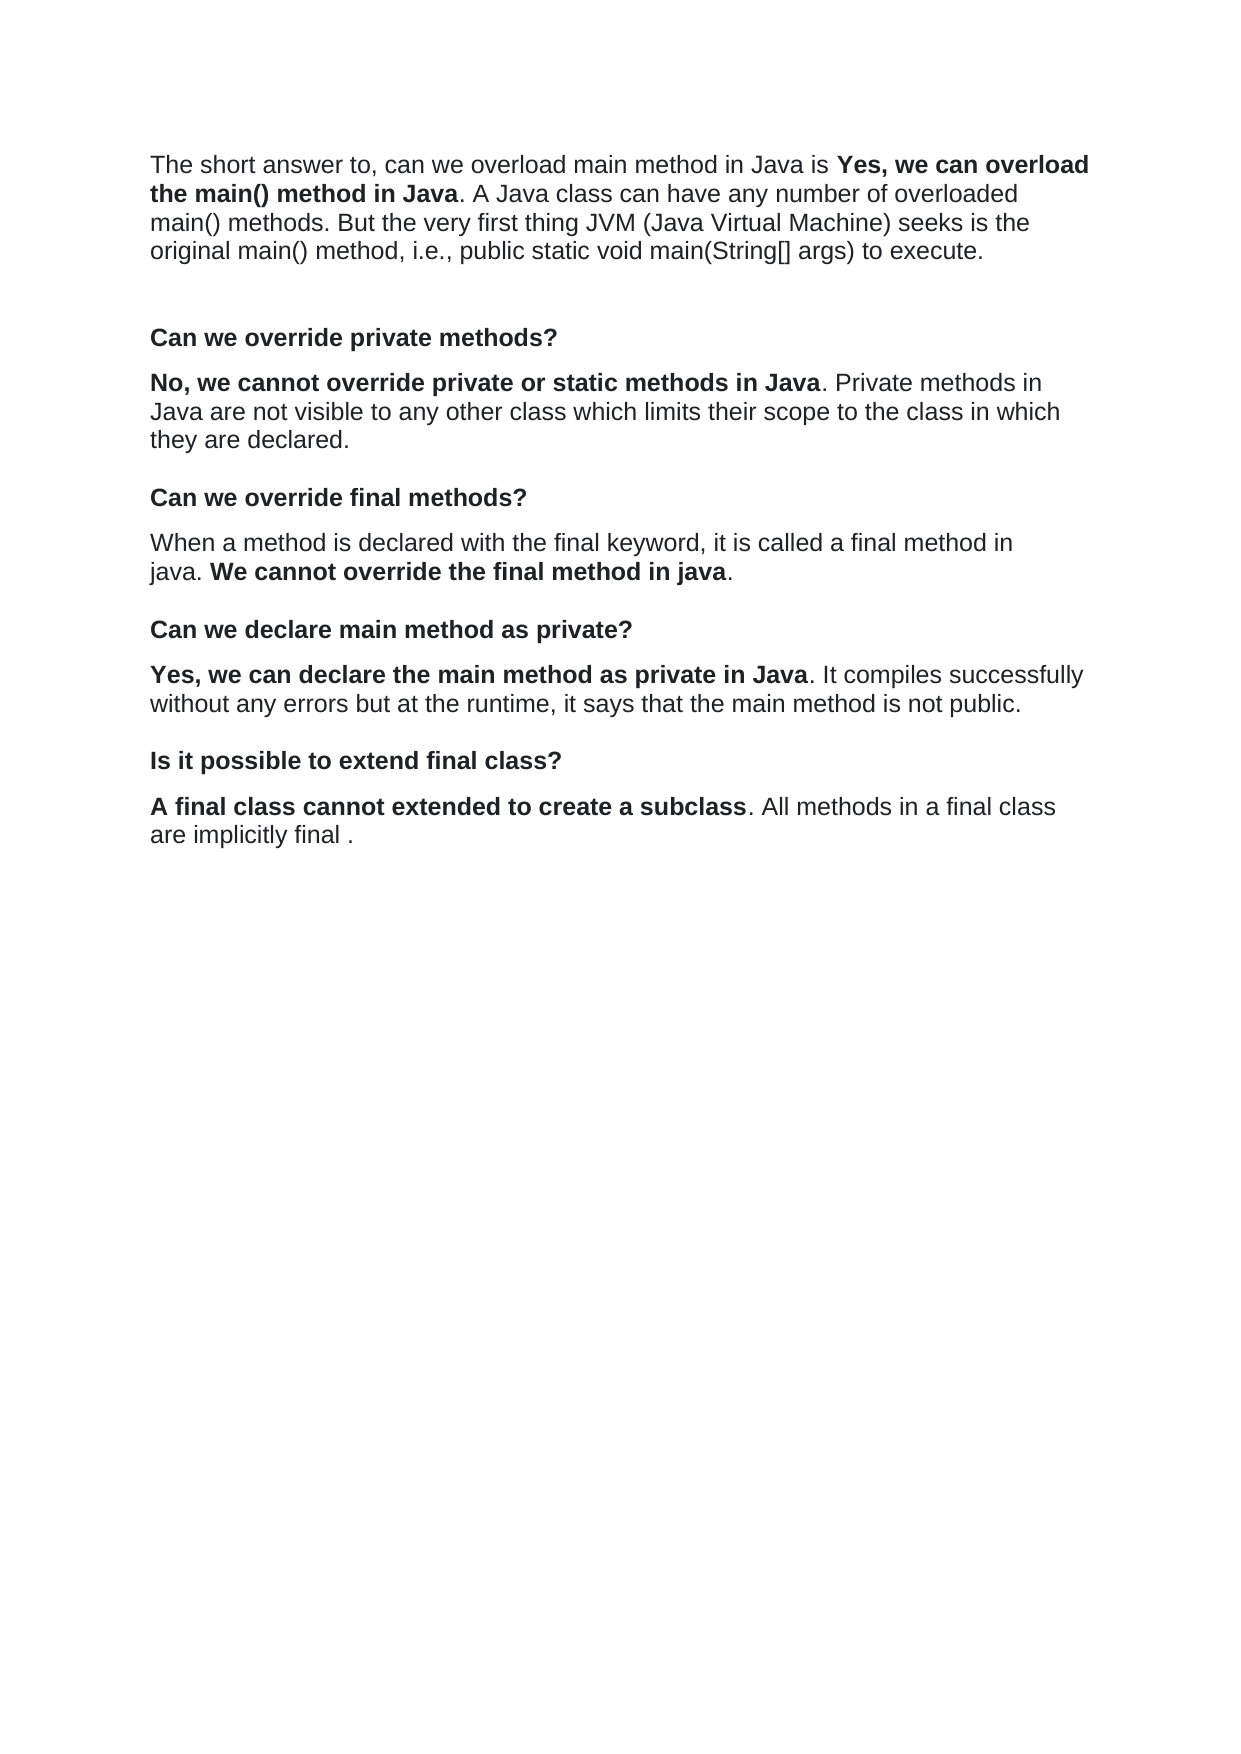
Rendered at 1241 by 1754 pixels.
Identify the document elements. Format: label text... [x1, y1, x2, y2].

text No, we cannot override private or static methods in Java. Private methods in Java are not visible to any other class which limits their scope to the class in which they are declared. [150, 368, 1090, 454]
text Can we override private methods? [150, 322, 1090, 351]
text Can we declare main method as private? [150, 614, 1090, 643]
text A final class cannot extended to create a subclass. All methods in a final class are implicitly final . [150, 792, 1090, 849]
text Can we override final methods? [150, 483, 1090, 512]
text When a method is declared with the final keyword, it is called a final method in java. We cannot override the final method in java. [150, 528, 1090, 586]
text Yes, we can declare the main method as private in Java. It compiles successfully without any errors but at the runtime, it says that the main method is not public. [150, 660, 1090, 717]
text Is it possible to extend final class? [150, 746, 1090, 775]
